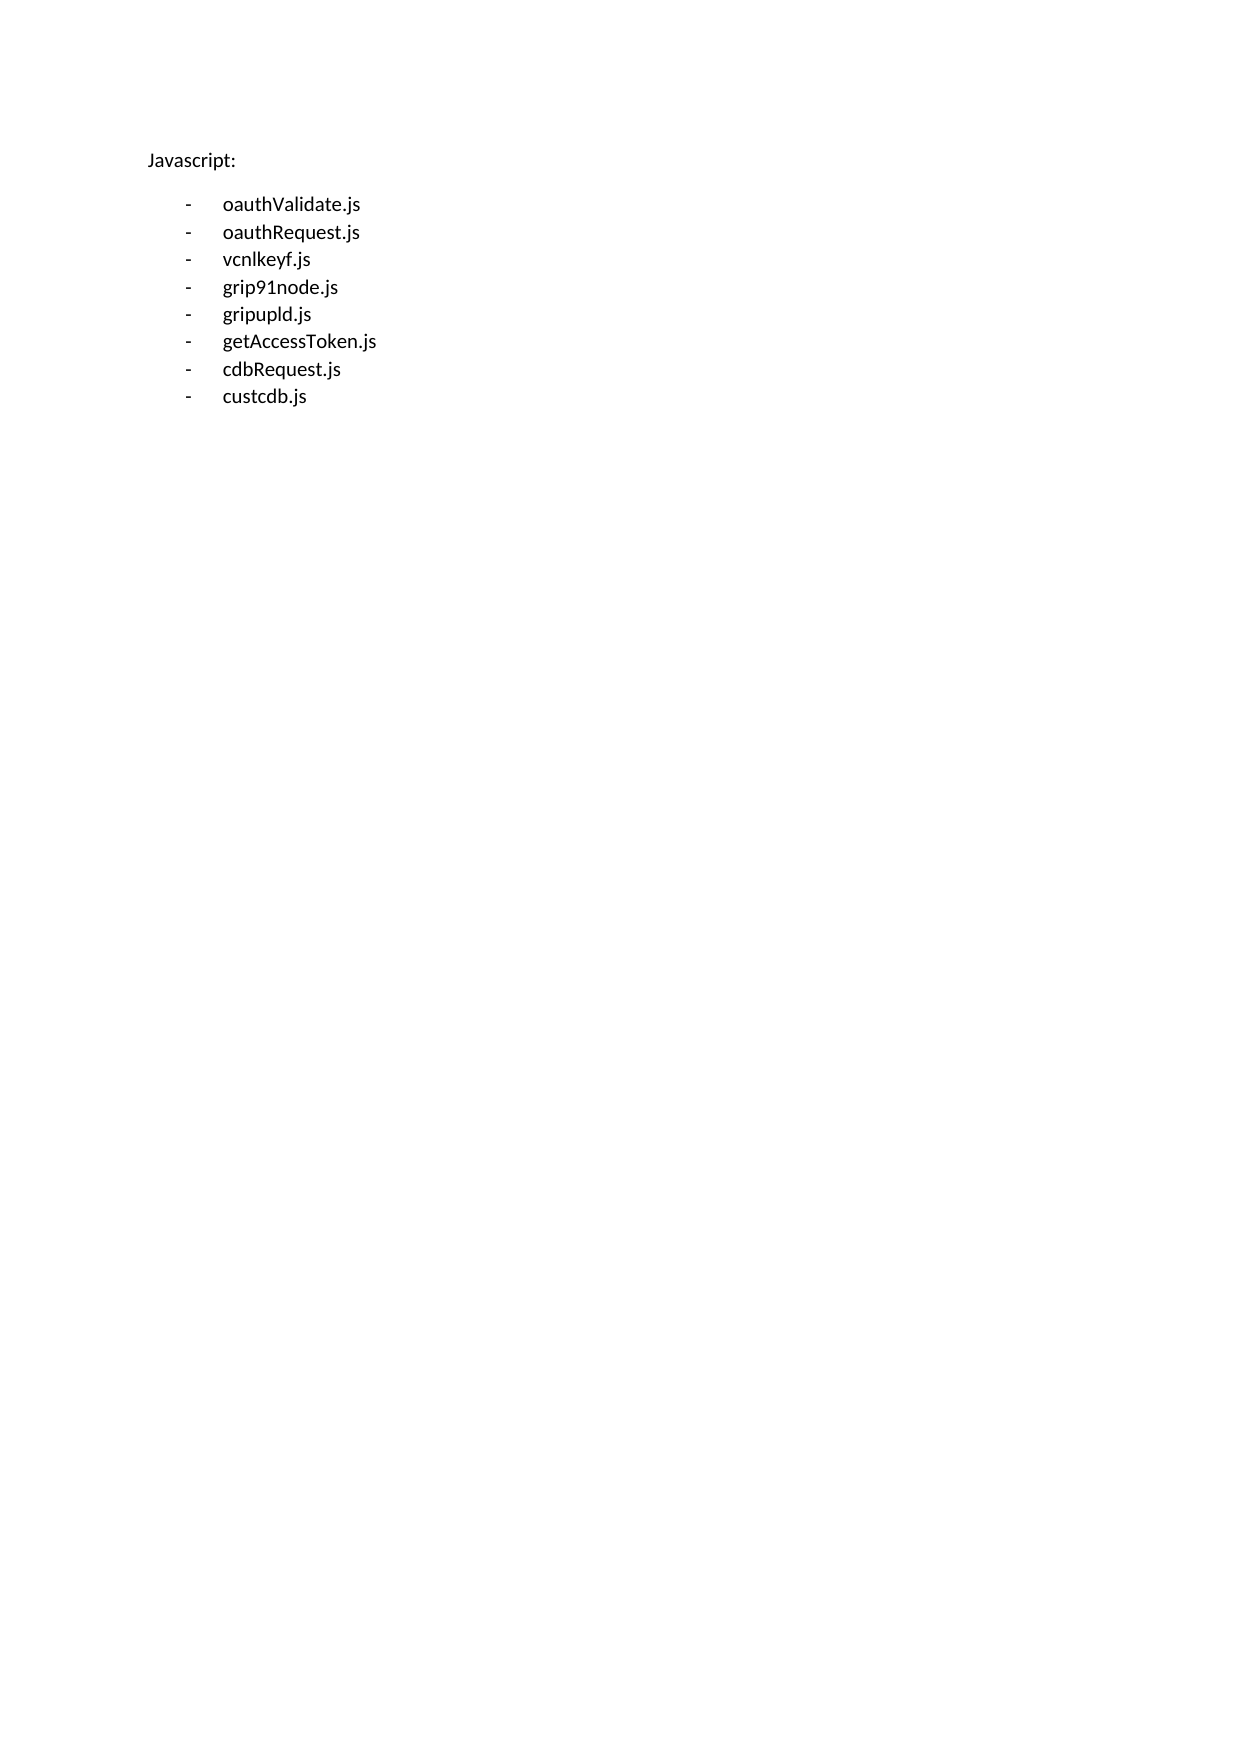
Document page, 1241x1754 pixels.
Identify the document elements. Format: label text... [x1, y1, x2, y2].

list gripupld.js [185, 301, 1093, 327]
list vcnlkeyf.js [185, 246, 1093, 272]
list custcdb.js [185, 383, 1093, 409]
list oauthRequest.js [185, 219, 1093, 244]
list oauthValidate.js [185, 192, 1093, 217]
list cdbRequest.js [185, 356, 1093, 381]
list getAccessToken.js [185, 329, 1093, 354]
text Javascript: [148, 148, 1093, 173]
list grip91node.js [185, 274, 1093, 299]
